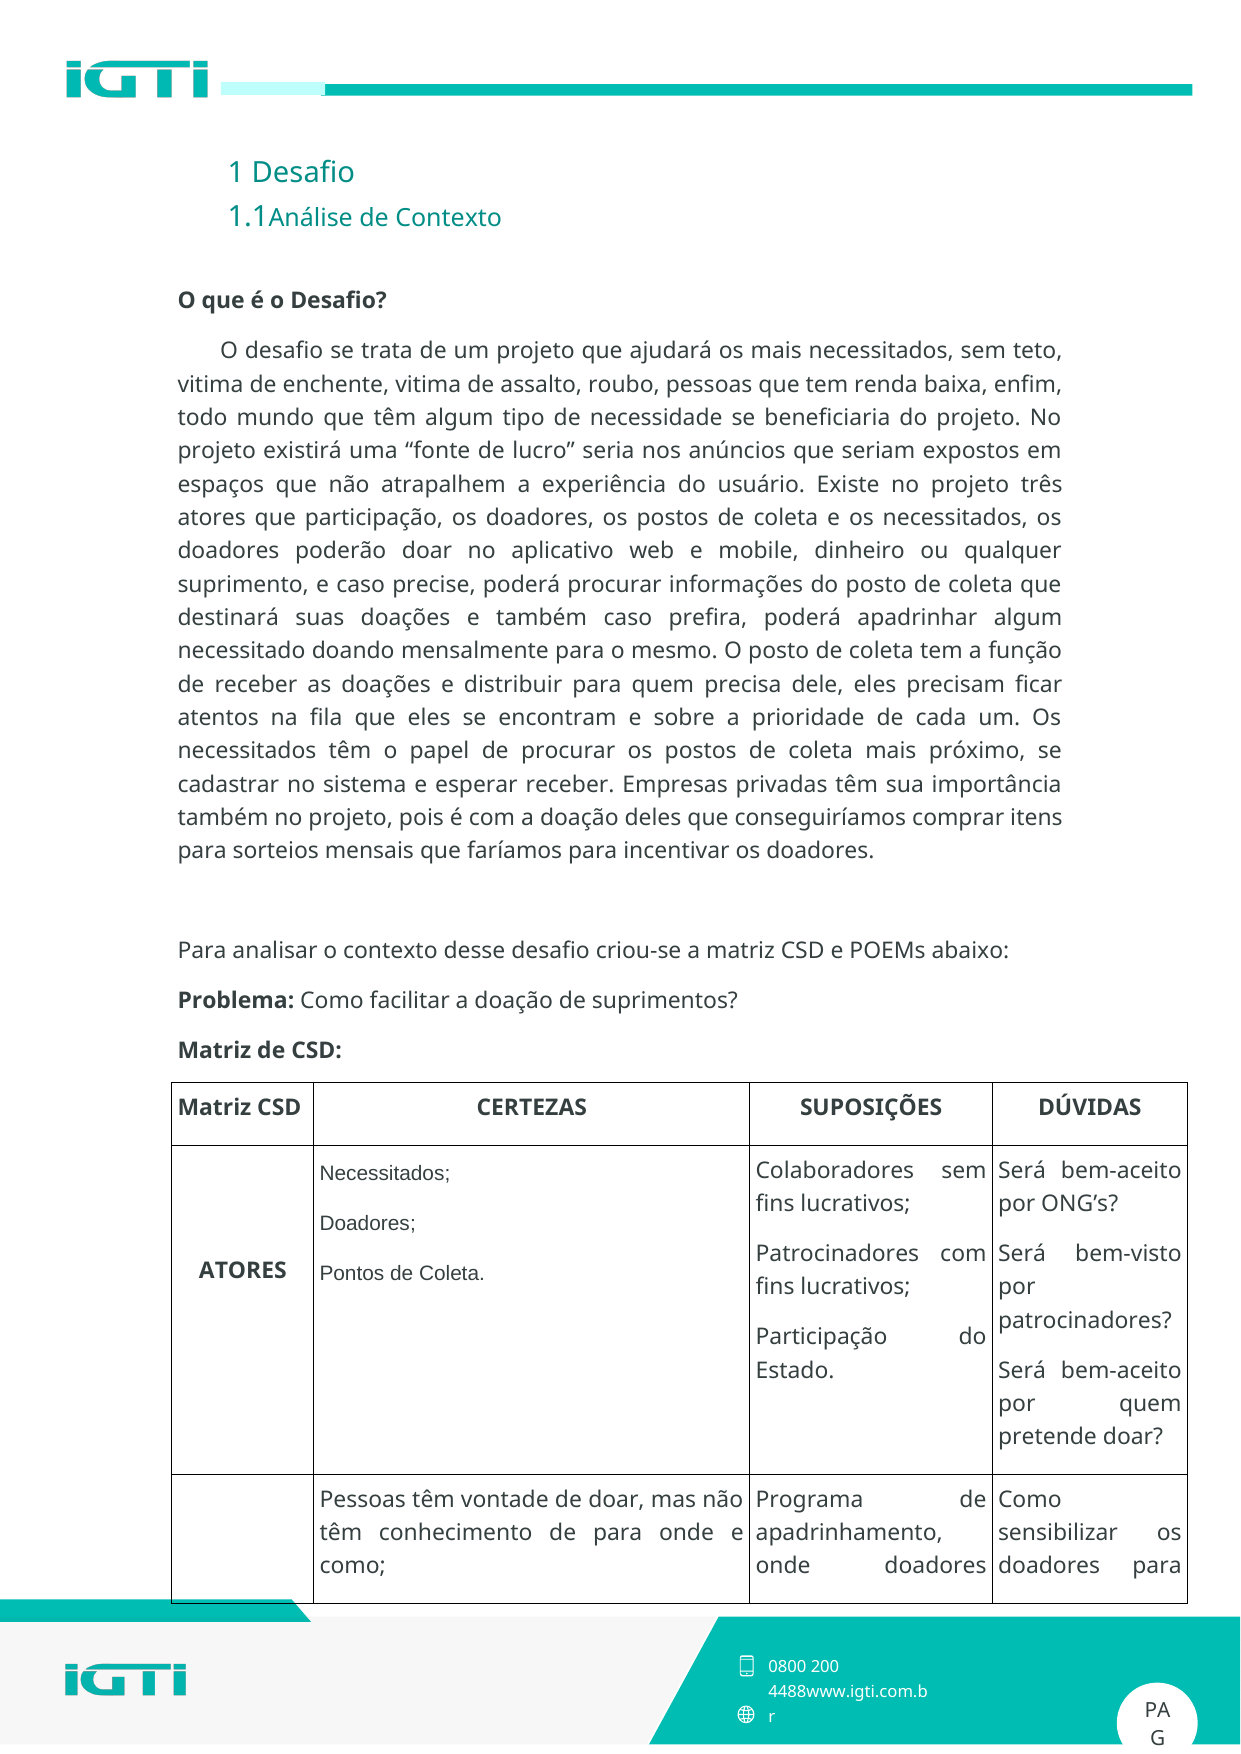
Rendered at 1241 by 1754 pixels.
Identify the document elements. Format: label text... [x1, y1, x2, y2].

table_cell Colaboradores sem fins lucrativos; Patrocinadores com fins lucrativos; Participação do Estado. [750, 1146, 992, 1474]
list 1.1Análise de Contexto [227, 196, 1063, 235]
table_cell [993, 1475, 1187, 1603]
table_cell Necessitados; Doadores; Pontos de Coleta. [314, 1146, 749, 1474]
picture [58, 54, 216, 104]
table_cell ATORES [172, 1146, 313, 1474]
table_header Matriz CSD [172, 1083, 313, 1145]
text O que é o Desafio? [177, 282, 1063, 316]
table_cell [750, 1475, 992, 1603]
list 1 Desafio [227, 152, 1063, 191]
table_cell CENÁRIOS [172, 1475, 313, 1603]
picture [58, 1658, 193, 1701]
table_cell Será bem-aceito por ONG’s? Será bem-visto por patrocinadores? Será bem-aceito por quem pretende doar? [993, 1146, 1187, 1474]
table_header SUPOSIÇÕES [750, 1083, 992, 1145]
table_header DÚVIDAS [993, 1083, 1187, 1145]
text Problema: Como facilitar a doação de suprimentos? [177, 982, 1063, 1016]
text O desafio se trata de um projeto que ajudará os mais necessitados, sem teto, vitima de enchente, vitima de assalto, roubo, pessoas que tem renda baixa, enfim, todo mundo que têm algum tipo de necessidade se beneficiaria do projeto. No projeto existirá uma “fonte de lucro” seria nos anúncios que seriam expostos em espaços que não atrapalhem a experiência do usuário. Existe no projeto três atores que participação, os doadores, os postos de coleta e os necessitados, os doadores poderão doar no aplicativo web e mobile, dinheiro ou qualquer suprimento, e caso precise, poderá procurar informações do posto de coleta que destinará suas doações e também caso prefira, poderá apadrinhar algum necessitado doando mensalmente para o mesmo. O posto de coleta tem a função de receber as doações e distribuir para quem precisa dele, eles precisam ficar atentos na fila que eles se encontram e sobre a prioridade de cada um. Os necessitados têm o papel de procurar os postos de coleta mais próximo, se cadastrar no sistema e esperar receber. Empresas privadas têm sua importância também no projeto, pois é com a doação deles que conseguiríamos comprar itens para sorteios mensais que faríamos para incentivar os doadores. [177, 332, 1063, 866]
text Matriz de CSD: [177, 1032, 1063, 1066]
table_header CERTEZAS [314, 1083, 749, 1145]
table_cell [314, 1475, 749, 1603]
text Para analisar o contexto desse desafio criou-se a matriz CSD e POEMs abaixo: [177, 932, 1063, 966]
